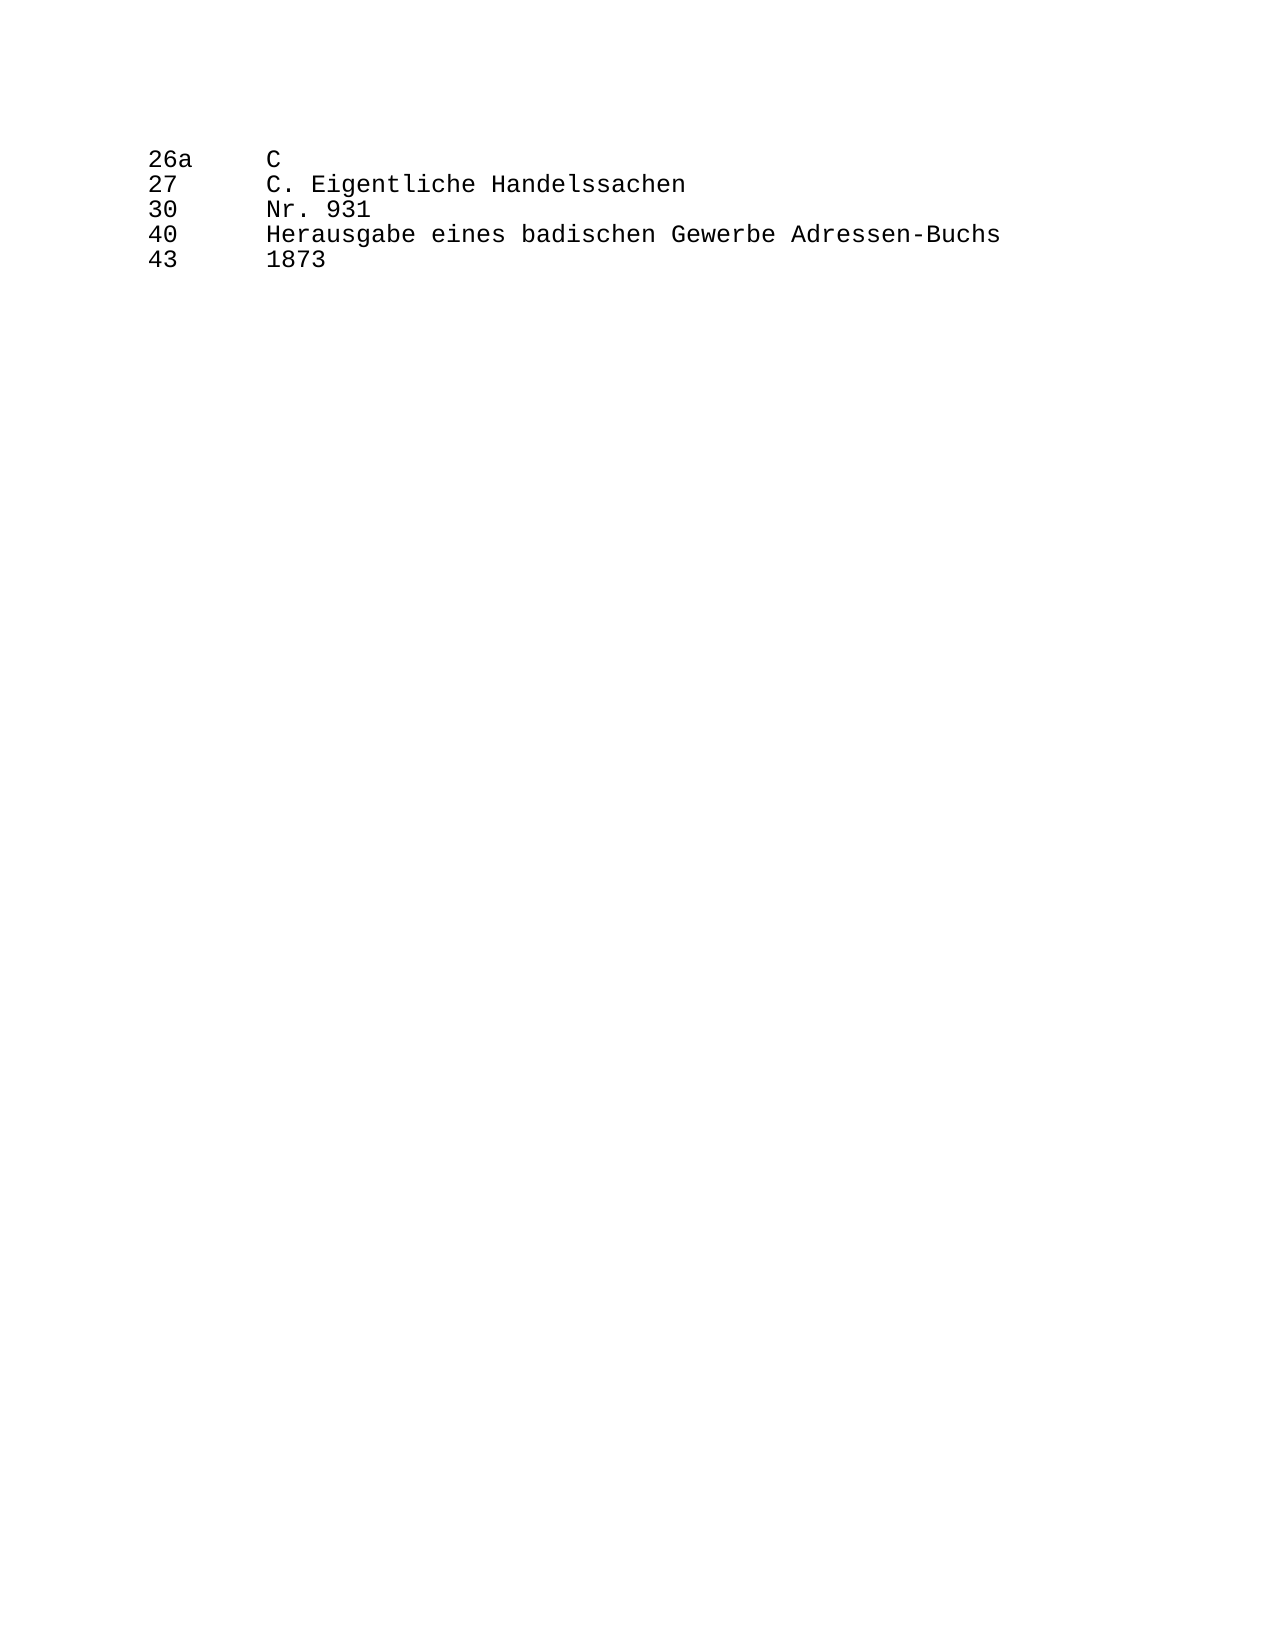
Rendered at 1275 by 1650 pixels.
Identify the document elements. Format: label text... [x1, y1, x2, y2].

text 30 Nr. 931 [148, 198, 1127, 223]
text 40 s[Herausgabe]s eines badischen t[Gewerbe Adressen-Buch]ts [148, 223, 1127, 248]
text 26a C [148, 148, 1127, 173]
text 43 1873 [148, 248, 1127, 273]
text 27 C. Eigentliche Handelssachen [148, 173, 1127, 198]
